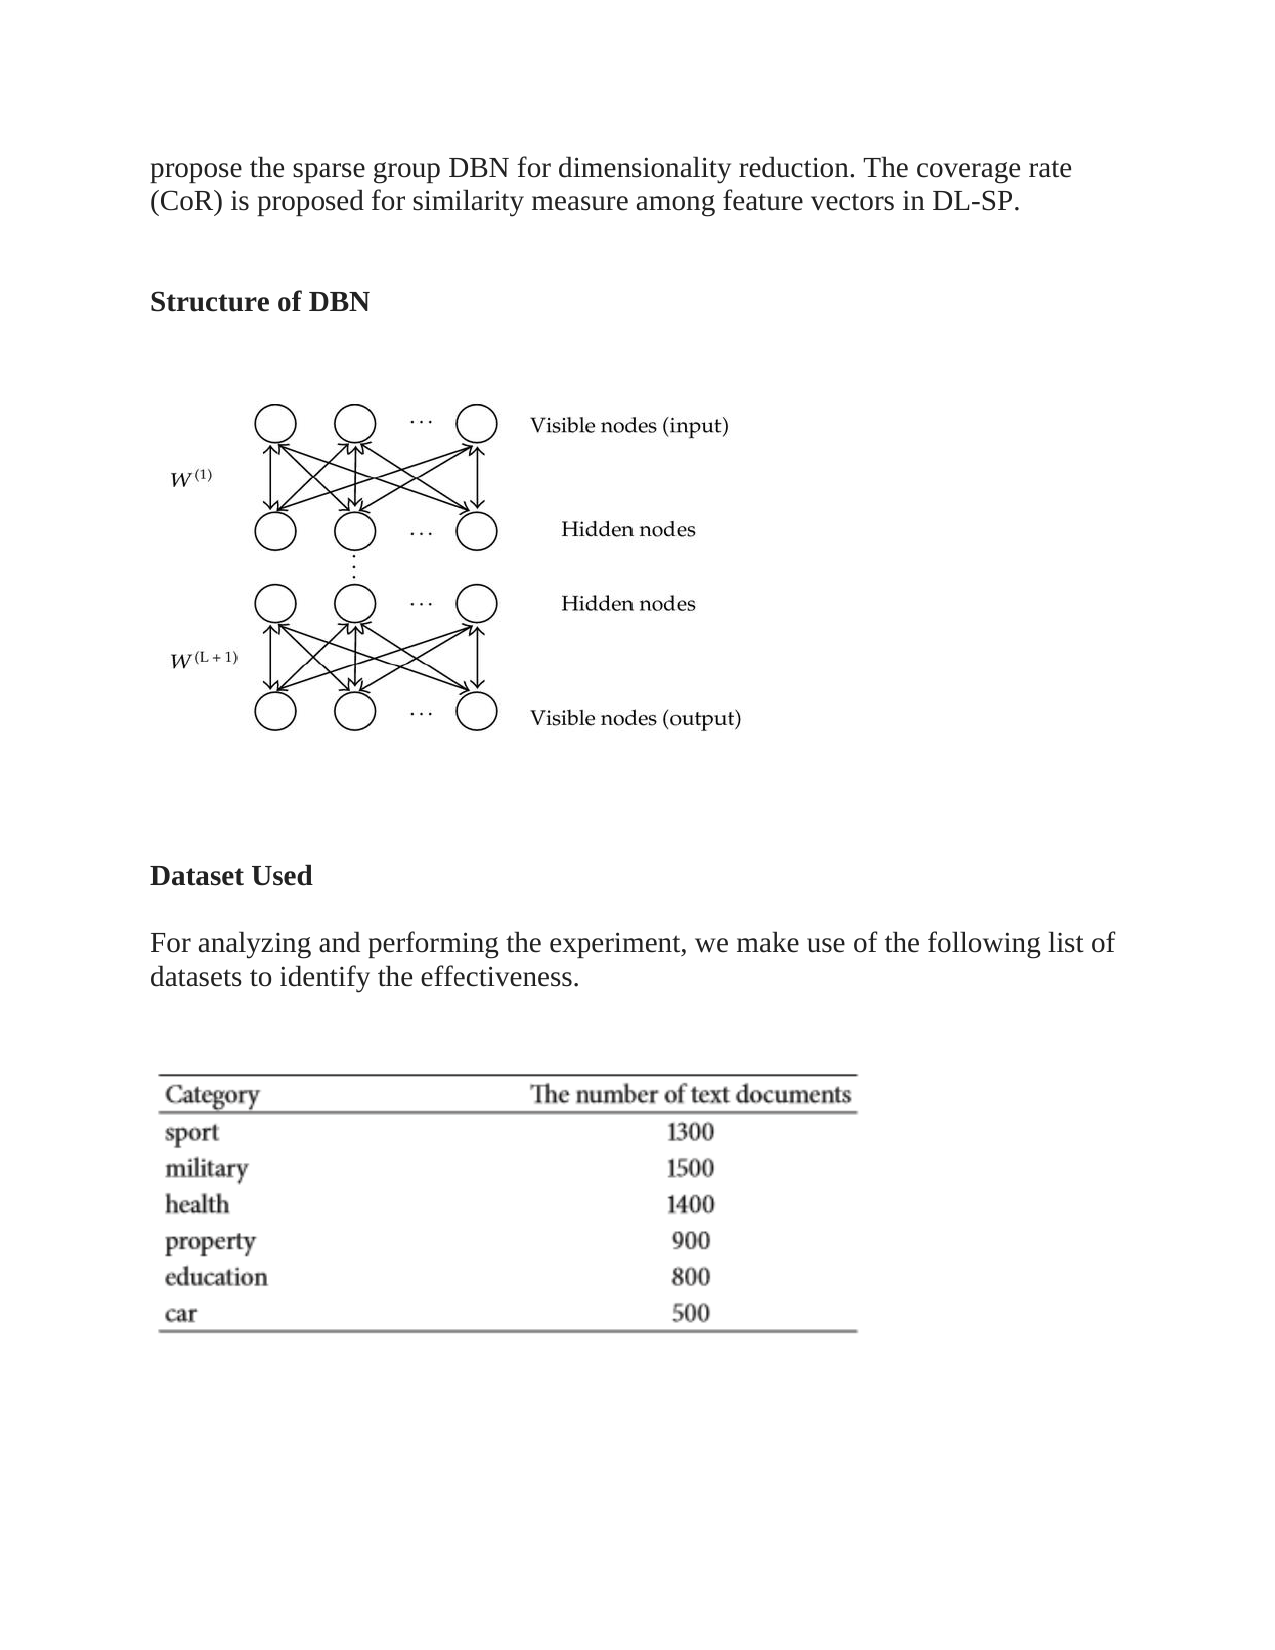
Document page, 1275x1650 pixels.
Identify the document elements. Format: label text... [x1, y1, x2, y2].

picture [150, 384, 764, 758]
text Dataset Used [150, 858, 1125, 892]
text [150, 150, 1125, 217]
text For analyzing and performing the experiment, we make use of the following list of datasets to identify the effectiveness. [150, 925, 1125, 992]
text Structure of DBN [150, 284, 1125, 318]
picture [150, 1059, 883, 1342]
